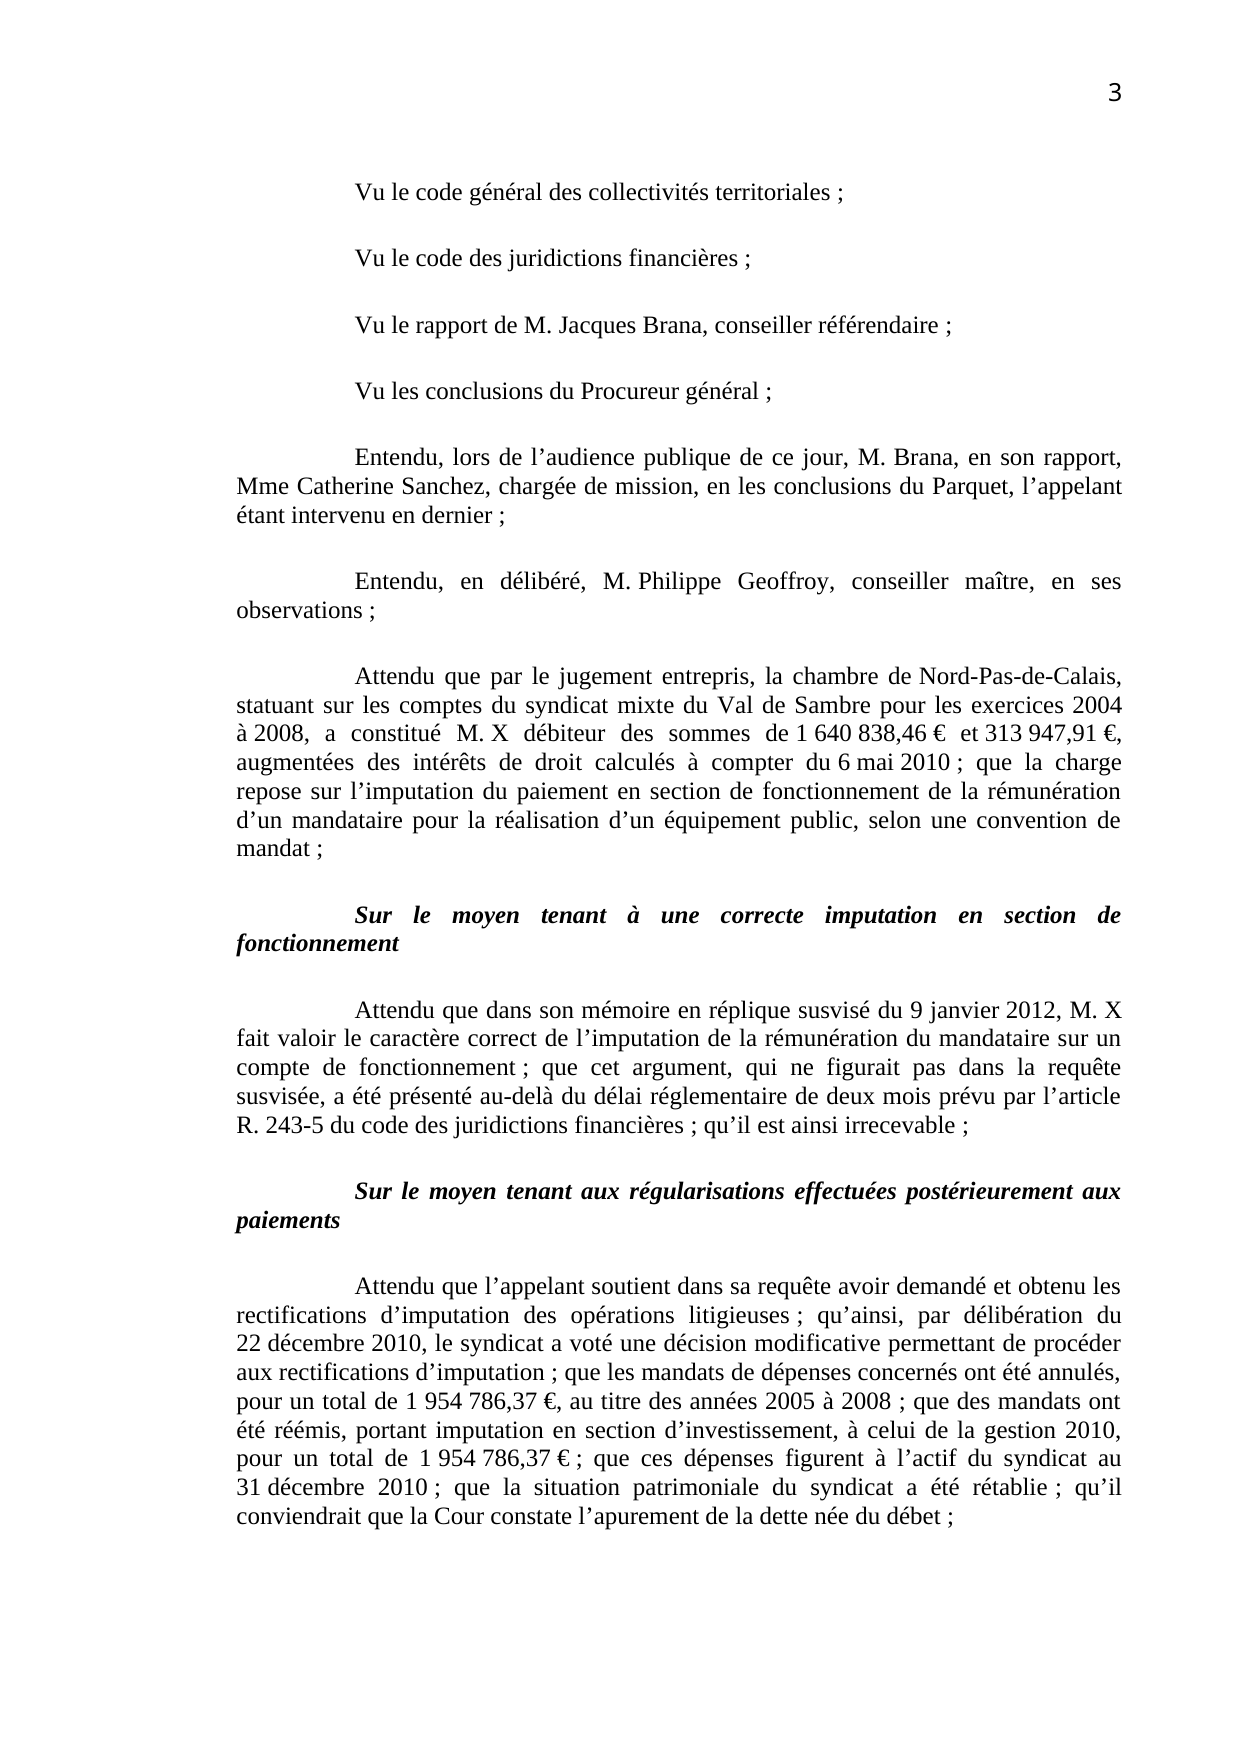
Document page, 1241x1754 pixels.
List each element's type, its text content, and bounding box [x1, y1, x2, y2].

text Entendu, en délibéré, M. Philippe Geoffroy, conseiller maître, en ses observations ; [236, 566, 1122, 623]
text Vu le code général des collectivités territoriales ; [236, 177, 1122, 206]
text Vu le rapport de M. Jacques Brana, conseiller référendaire ; [236, 310, 1122, 338]
text Sur le moyen tenant à une correcte imputation en section de fonctionnement [236, 900, 1122, 957]
text Attendu que dans son mémoire en réplique susvisé du 9 janvier 2012, M. X fait valoir le caractère correct de l’imputation de la rémunération du mandataire sur un compte de fonctionnement ; que cet argument, qui ne figurait pas dans la requête susvisée, a été présenté au-delà du délai réglementaire de deux mois prévu par l’article R. 243-5 du code des juridictions financières ; qu’il est ainsi irrecevable ; [236, 995, 1122, 1138]
text Attendu que l’appelant soutient dans sa requête avoir demandé et obtenu les rectifications d’imputation des opérations litigieuses ; qu’ainsi, par délibération du 22 décembre 2010, le syndicat a voté une décision modificative permettant de procéder aux rectifications d’imputation ; que les mandats de dépenses concernés ont été annulés, pour un total de 1 954 786,37 €, au titre des années 2005 à 2008 ; que des mandats ont été réémis, portant imputation en section d’investissement, à celui de la gestion 2010, pour un total de 1 954 786,37 € ; que ces dépenses figurent à l’actif du syndicat au 31 décembre 2010 ; que la situation patrimoniale du syndicat a été rétablie ; qu’il conviendrait que la Cour constate l’apurement de la dette née du débet ; [236, 1271, 1122, 1530]
text Entendu, lors de l’audience publique de ce jour, M. Brana, en son rapport, Mme Catherine Sanchez, chargée de mission, en les conclusions du Parquet, l’appelant étant intervenu en dernier ; [236, 442, 1122, 528]
text Attendu que par le jugement entrepris, la chambre de Nord-Pas-de-Calais, statuant sur les comptes du syndicat mixte du Val de Sambre pour les exercices 2004 à 2008, a constitué M. X débiteur des sommes de 1 640 838,46 € et 313 947,91 €, augmentées des intérêts de droit calculés à compter du 6 mai 2010 ; que la charge repose sur l’imputation du paiement en section de fonctionnement de la rémunération d’un mandataire pour la réalisation d’un équipement public, selon une convention de mandat ; [236, 661, 1122, 862]
text Vu les conclusions du Procureur général ; [236, 376, 1122, 405]
text Sur le moyen tenant aux régularisations effectuées postérieurement aux paiements [236, 1176, 1122, 1233]
text Vu le code des juridictions financières ; [236, 243, 1122, 272]
